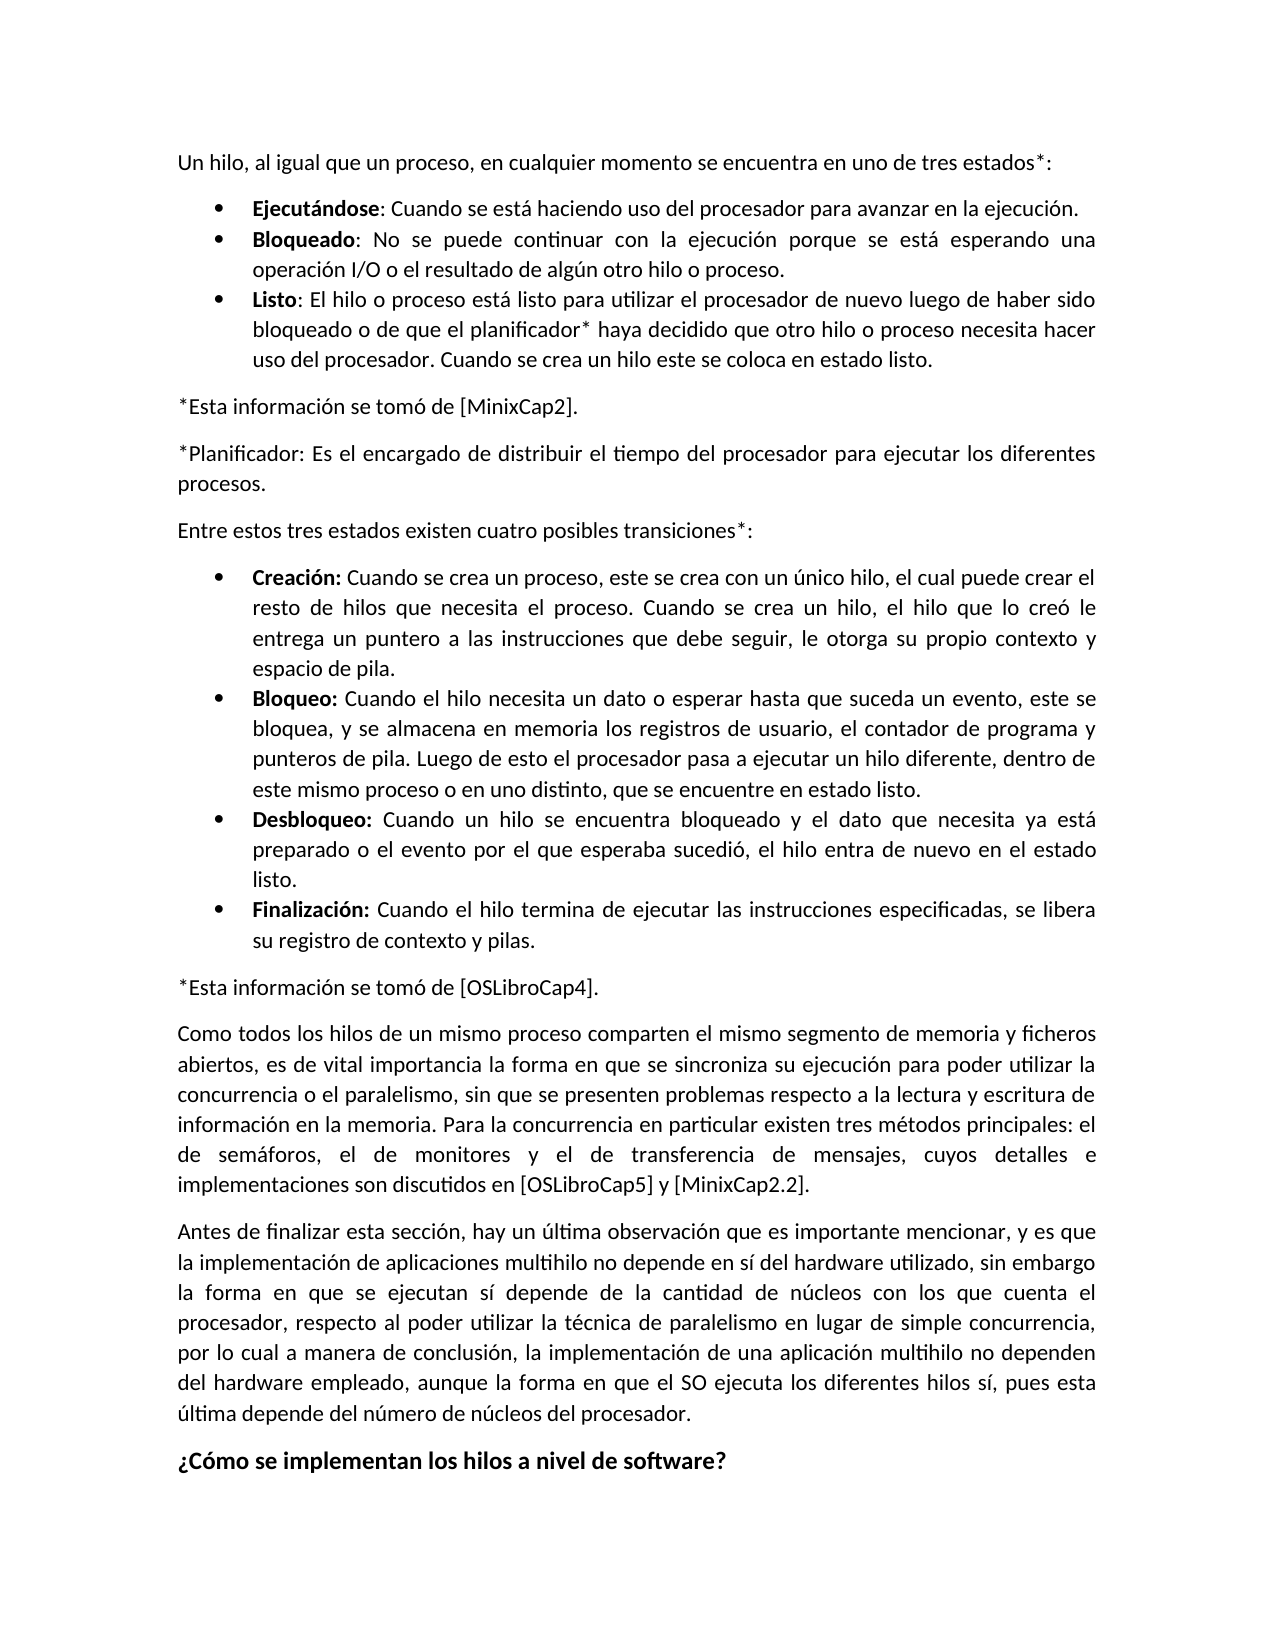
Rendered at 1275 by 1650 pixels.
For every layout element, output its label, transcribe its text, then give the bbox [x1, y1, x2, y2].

list Bloqueo: Cuando el hilo necesita un dato o esperar hasta que suceda un evento, este se bloquea, y se almacena en memoria los registros de usuario, el contador de programa y punteros de pila. Luego de esto el procesador pasa a ejecutar un hilo diferente, dentro de este mismo proceso o en uno distinto, que se encuentre en estado listo. [215, 684, 1098, 803]
list Listo: El hilo o proceso está listo para utilizar el procesador de nuevo luego de haber sido bloqueado o de que el planificador* haya decidido que otro hilo o proceso necesita hacer uso del procesador. Cuando se crea un hilo este se coloca en estado listo. [215, 285, 1098, 373]
list Ejecutándose: Cuando se está haciendo uso del procesador para avanzar en la ejecución. [215, 194, 1098, 222]
text *Planificador: Es el encargado de distribuir el tiempo del procesador para ejecutar los diferentes procesos. [177, 439, 1098, 497]
text *Esta información se tomó de [OSLibroCap4]. [177, 973, 1098, 1001]
list Creación: Cuando se crea un proceso, este se crea con un único hilo, el cual puede crear el resto de hilos que necesita el proceso. Cuando se crea un hilo, el hilo que lo creó le entrega un puntero a las instrucciones que debe seguir, le otorga su propio contexto y espacio de pila. [215, 563, 1098, 682]
list Bloqueado: No se puede continuar con la ejecución porque se está esperando una operación I/O o el resultado de algún otro hilo o proceso. [215, 225, 1098, 283]
text Antes de finalizar esta sección, hay un última observación que es importante mencionar, y es que la implementación de aplicaciones multihilo no depende en sí del hardware utilizado, sin embargo la forma en que se ejecutan sí depende de la cantidad de núcleos con los que cuenta el procesador, respecto al poder utilizar la técnica de paralelismo en lugar de simple concurrencia, por lo cual a manera de conclusión, la implementación de una aplicación multihilo no dependen del hardware empleado, aunque la forma en que el SO ejecuta los diferentes hilos sí, pues esta última depende del número de núcleos del procesador. [177, 1217, 1098, 1427]
text Como todos los hilos de un mismo proceso comparten el mismo segmento de memoria y ficheros abiertos, es de vital importancia la forma en que se sincroniza su ejecución para poder utilizar la concurrencia o el paralelismo, sin que se presenten problemas respecto a la lectura y escritura de información en la memoria. Para la concurrencia en particular existen tres métodos principales: el de semáforos, el de monitores y el de transferencia de mensajes, cuyos detalles e implementaciones son discutidos en [OSLibroCap5] y [MinixCap2.2]. [177, 1019, 1098, 1198]
text *Esta información se tomó de [MinixCap2]. [177, 392, 1098, 420]
list Desbloqueo: Cuando un hilo se encuentra bloqueado y el dato que necesita ya está preparado o el evento por el que esperaba sucedió, el hilo entra de nuevo en el estado listo. [215, 805, 1098, 893]
list Finalización: Cuando el hilo termina de ejecutar las instrucciones especificadas, se libera su registro de contexto y pilas. [215, 896, 1098, 954]
text Un hilo, al igual que un proceso, en cualquier momento se encuentra en uno de tres estados*: [177, 148, 1098, 176]
text Entre estos tres estados existen cuatro posibles transiciones*: [177, 516, 1098, 544]
text ¿Cómo se implementan los hilos a nivel de software? [177, 1446, 1098, 1476]
